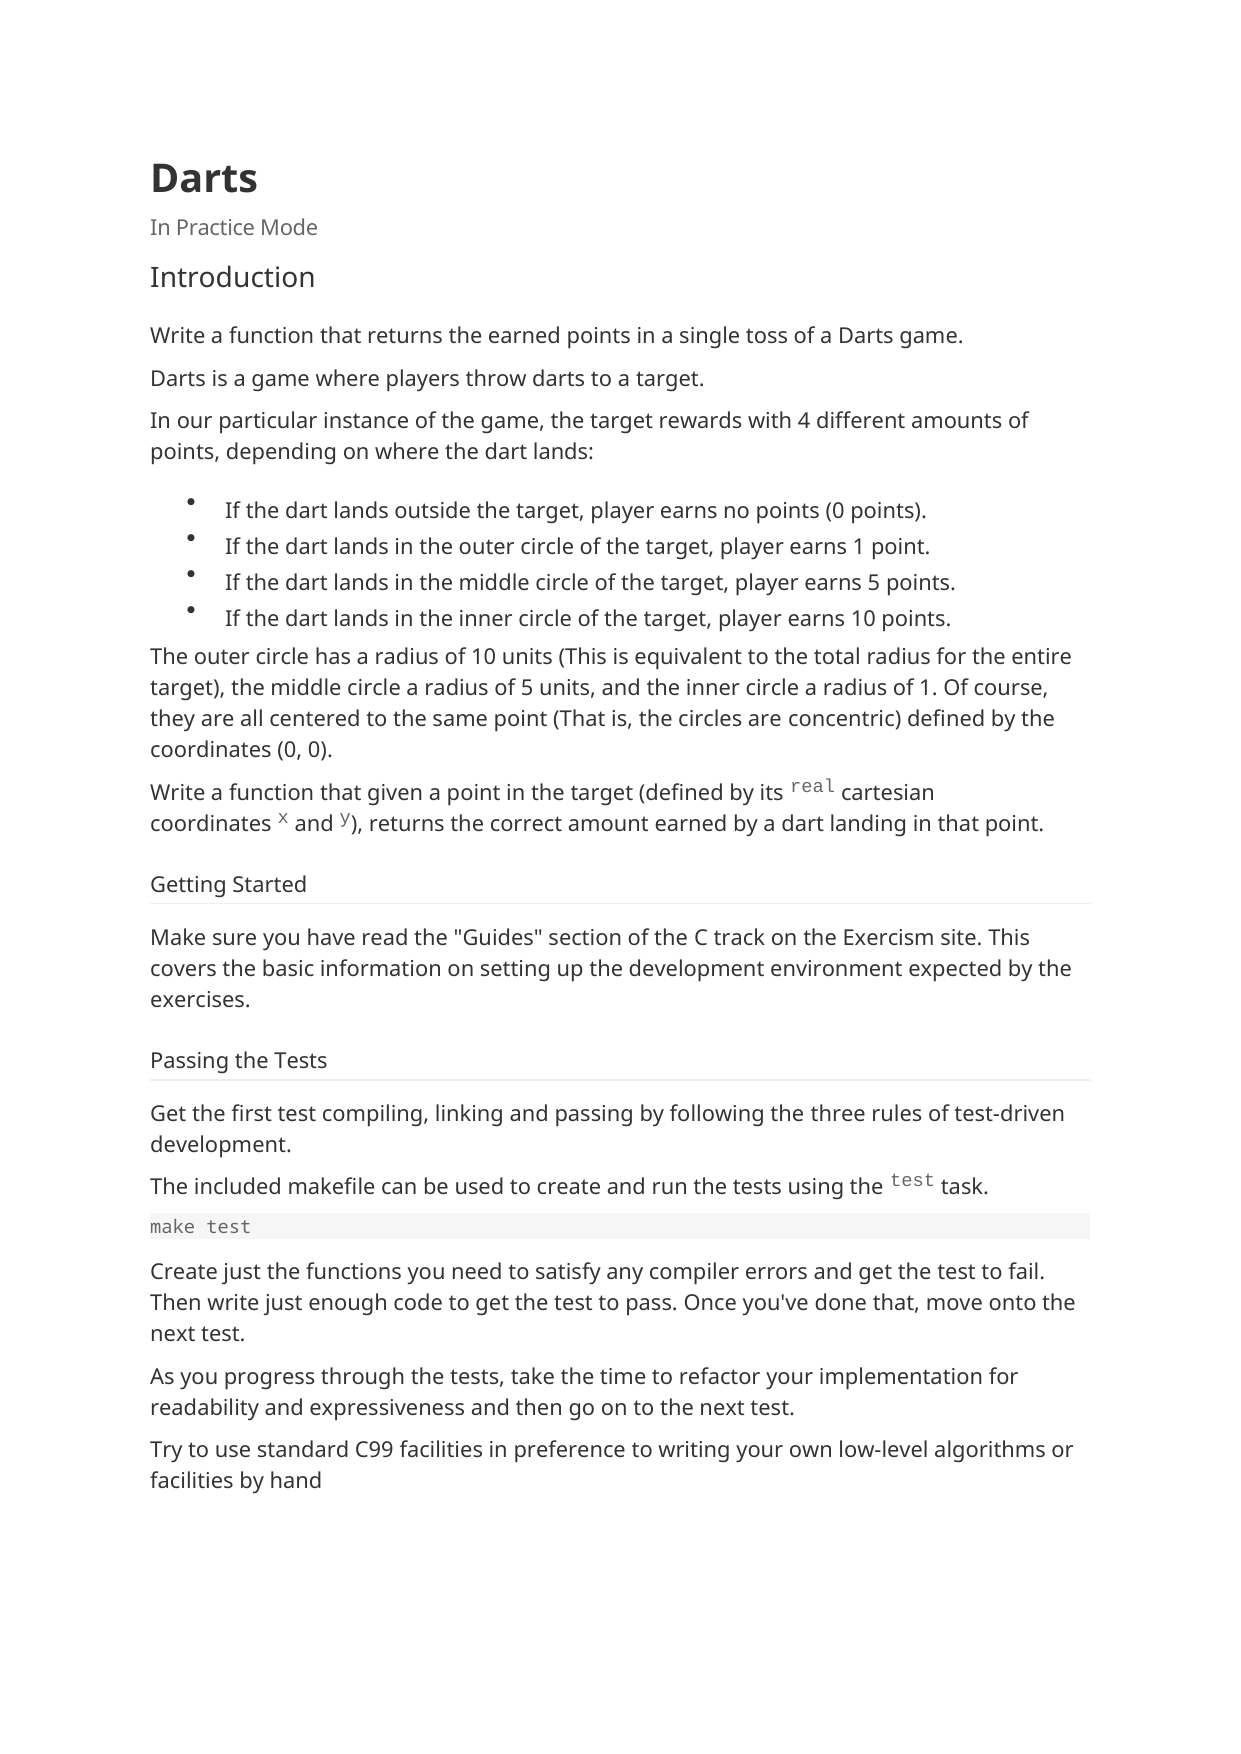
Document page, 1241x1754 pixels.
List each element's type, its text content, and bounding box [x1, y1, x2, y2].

text The outer circle has a radius of 10 units (This is equivalent to the total radius for the entire target), the middle circle a radius of 5 units, and the inner circle a radius of 1. Of course, they are all centered to the same point (That is, the circles are concentric) defined by the coordinates (0, 0). [150, 639, 1090, 764]
text Darts is a game where players throw darts to a target. [150, 361, 1090, 392]
list If the dart lands in the middle circle of the target, player earns 5 points. [187, 567, 1090, 597]
text In our particular instance of the game, the target rewards with 4 different amounts of points, depending on where the dart lands: [150, 403, 1090, 466]
text Make sure you have read the "Guides" section of the C track on the Exercism site. This covers the basic information on setting up the development environment expected by the exercises. [150, 920, 1090, 1014]
text Passing the Tests [150, 1045, 1090, 1079]
text The included makefile can be used to create and run the tests using the test task. [150, 1169, 1090, 1201]
list If the dart lands in the inner circle of the target, player earns 10 points. [187, 603, 1090, 633]
text Try to use standard C99 facilities in preference to writing your own low-level algorithms or facilities by hand [150, 1433, 1090, 1495]
text Introduction [150, 257, 1090, 296]
text Write a function that returns the earned points in a single toss of a Darts game. [150, 319, 1090, 350]
list If the dart lands in the outer circle of the target, player earns 1 point. [187, 531, 1090, 561]
text Write a function that given a point in the target (defined by its real cartesian coordinates x and y), returns the correct amount earned by a dart landing in that point. [150, 775, 1090, 838]
text Create just the functions you need to satisfy any compiler errors and get the test to fail. Then write just enough code to get the test to pass. Once you've done that, move onto the next test. [150, 1254, 1090, 1348]
text make test [150, 1213, 1090, 1239]
text Get the first test compiling, linking and passing by following the three rules of test-driven development. [150, 1096, 1090, 1159]
text Darts [150, 150, 1090, 204]
text Getting Started [150, 869, 1090, 903]
list If the dart lands outside the target, player earns no points (0 points). [187, 495, 1090, 525]
text As you progress through the tests, take the time to refactor your implementation for readability and expressiveness and then go on to the next test. [150, 1359, 1090, 1422]
text In Practice Mode [150, 212, 1079, 242]
